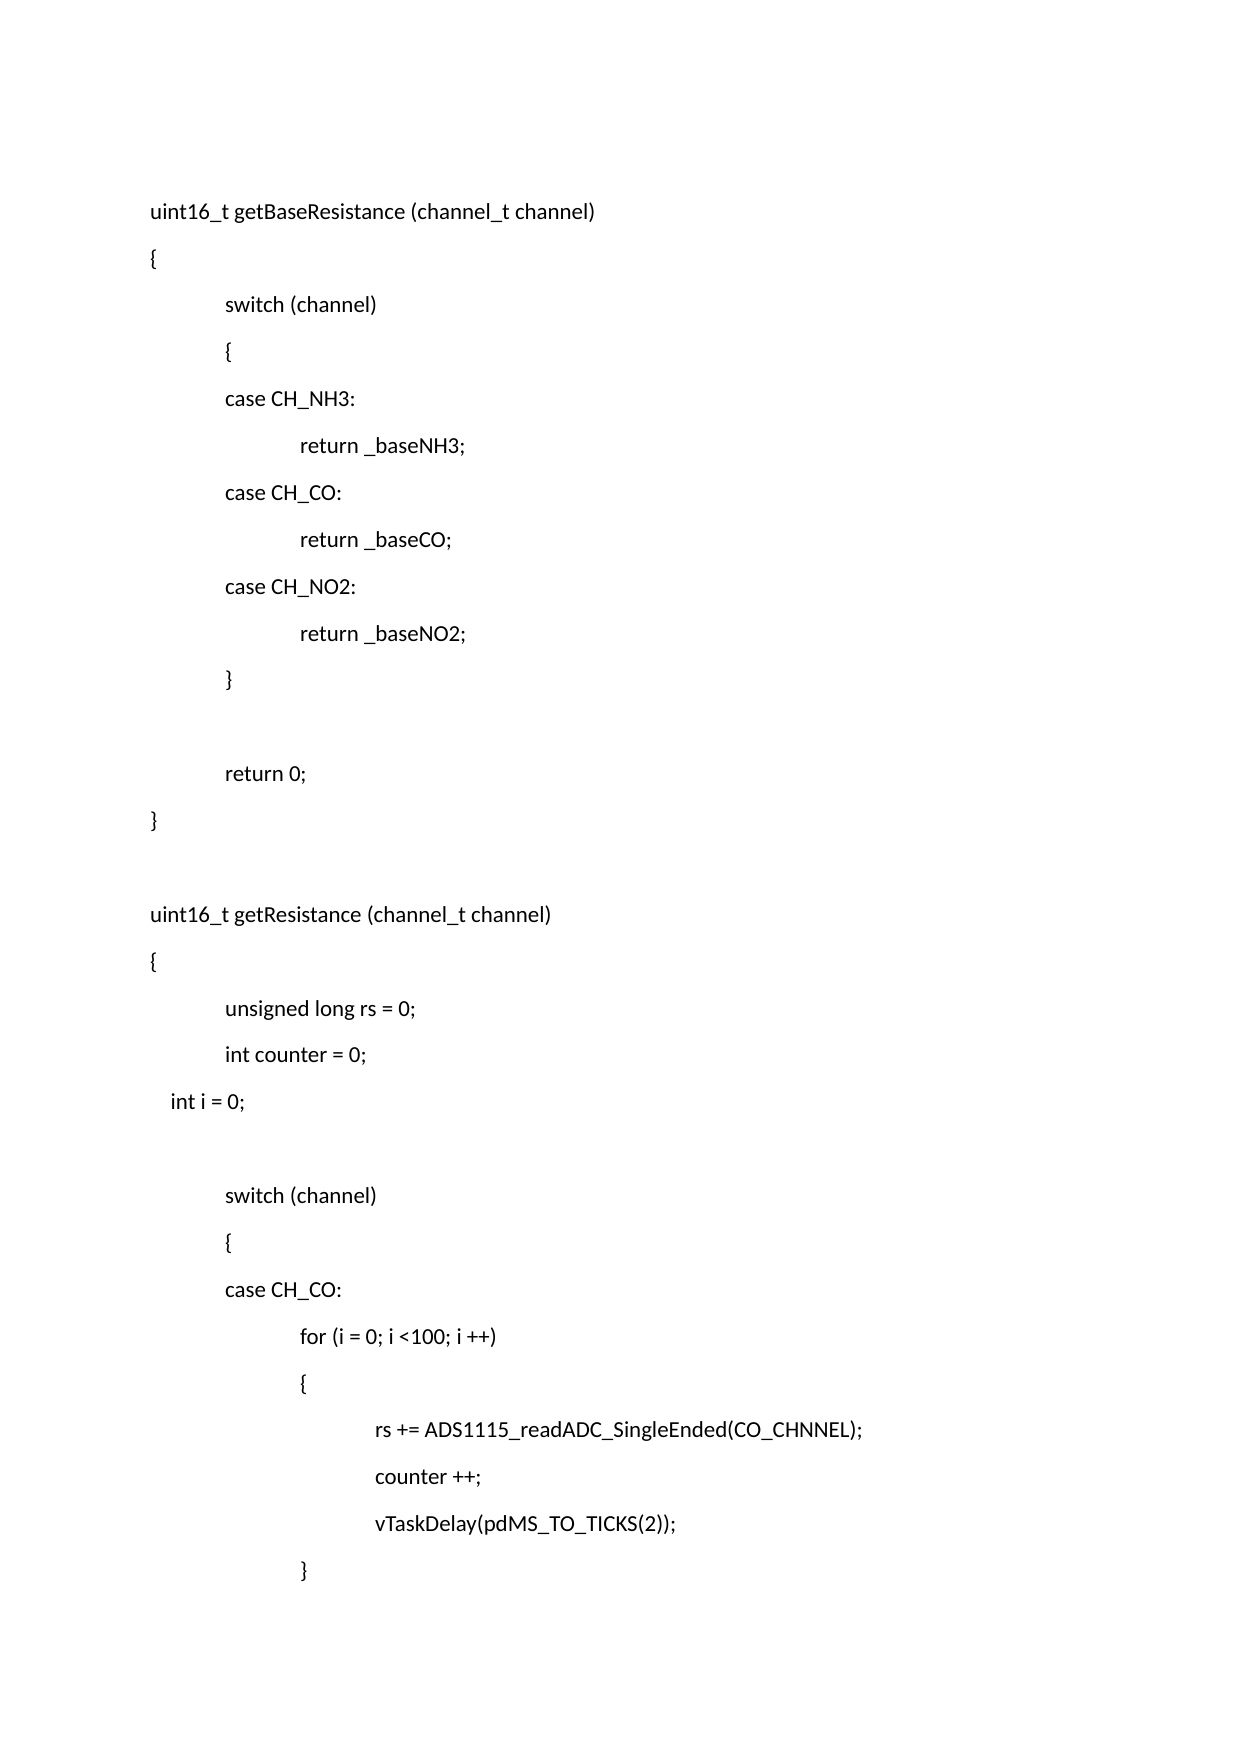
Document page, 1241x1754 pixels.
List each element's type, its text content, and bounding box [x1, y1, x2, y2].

text { [150, 1369, 1090, 1397]
text int i = 0; [150, 1087, 1090, 1116]
text for (i = 0; i <100; i ++) [150, 1322, 1090, 1350]
text rs += ADS1115_readADC_SingleEnded(CO_CHNNEL); [150, 1416, 1090, 1444]
text } [150, 1556, 1090, 1584]
text return _baseNO2; [150, 619, 1090, 647]
text case CH_NO2: [150, 572, 1090, 600]
text uint16_t getBaseResistance (channel_t channel) [150, 197, 1090, 225]
text } [150, 666, 1090, 694]
text return _baseCO; [150, 525, 1090, 553]
text case CH_CO: [150, 478, 1090, 506]
text counter ++; [150, 1462, 1090, 1491]
text { [150, 244, 1090, 272]
text { [150, 1228, 1090, 1256]
text return 0; [150, 759, 1090, 787]
text { [150, 947, 1090, 975]
text uint16_t getResistance (channel_t channel) [150, 900, 1090, 928]
text switch (channel) [150, 291, 1090, 319]
text case CH_CO: [150, 1275, 1090, 1303]
text return _baseNH3; [150, 431, 1090, 459]
text case CH_NH3: [150, 384, 1090, 412]
text } [150, 806, 1090, 834]
text int counter = 0; [150, 1041, 1090, 1069]
text unsigned long rs = 0; [150, 994, 1090, 1022]
text vTaskDelay(pdMS_TO_TICKS(2)); [150, 1509, 1090, 1537]
text switch (channel) [150, 1181, 1090, 1209]
text { [150, 337, 1090, 366]
